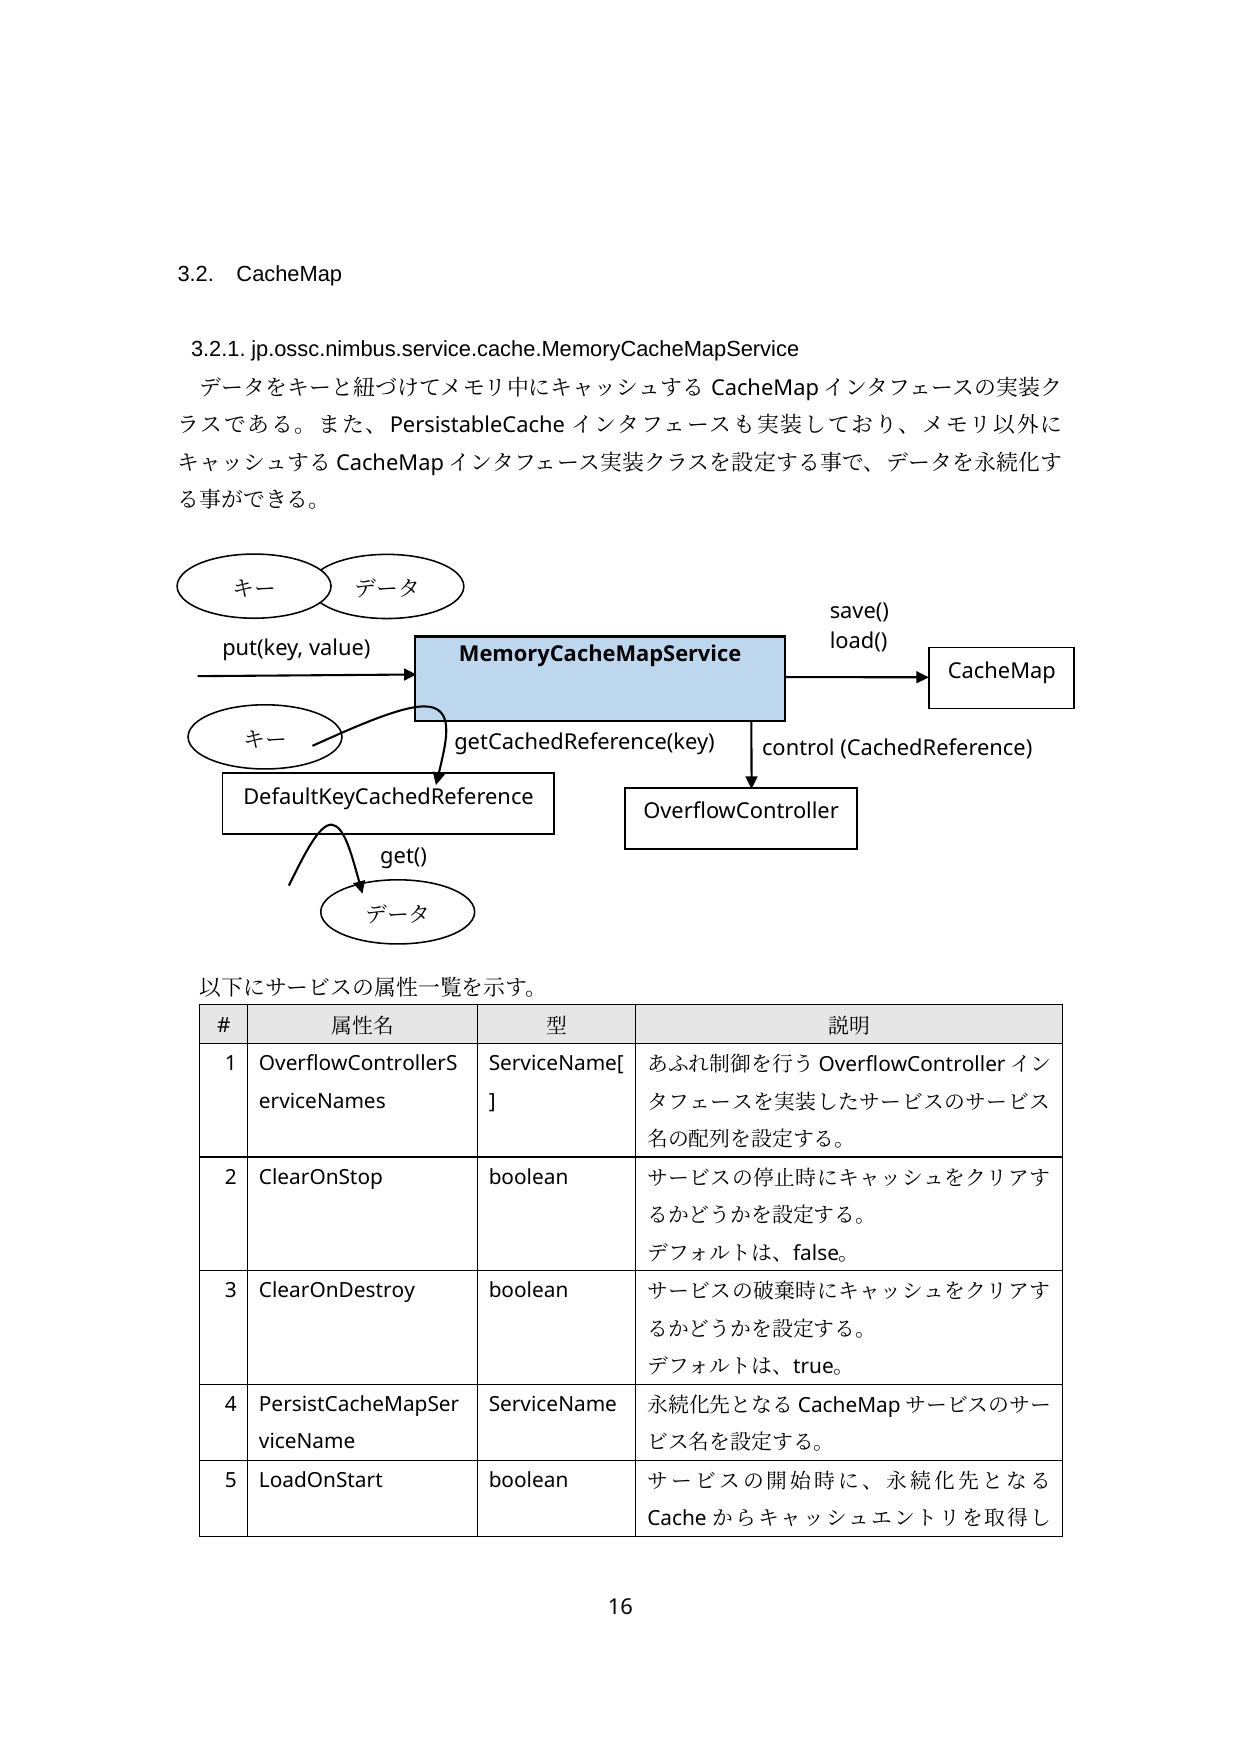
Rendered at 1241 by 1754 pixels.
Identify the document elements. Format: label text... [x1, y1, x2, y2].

table_cell OverflowControllerServiceNames [248, 1044, 477, 1156]
subtitle jp.ossc.nimbus.service.cache.MemoryCacheMapService [191, 329, 1063, 367]
table_cell あふれ制御を行うOverflowControllerインタフェースを実装したサービスのサービス名の配列を設定する。 [636, 1044, 1062, 1156]
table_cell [636, 1461, 1062, 1536]
table_header 型 [478, 1005, 635, 1043]
table_header 説明 [636, 1005, 1062, 1043]
table_cell サービスの破棄時にキャッシュをクリアするかどうかを設定する。 デフォルトは、true。 [636, 1271, 1062, 1383]
table_cell boolean [478, 1158, 635, 1270]
table_cell ServiceName [478, 1385, 635, 1459]
table_cell 4 [200, 1385, 247, 1459]
table_header 属性名 [248, 1005, 477, 1043]
subtitle CacheMap [177, 254, 1063, 292]
table_cell 5 [200, 1461, 247, 1536]
table_cell 永続化先となるCacheMapサービスのサービス名を設定する。 [636, 1385, 1062, 1459]
table_cell 2 [200, 1158, 247, 1270]
table_header # [200, 1005, 247, 1043]
table_cell 1 [200, 1044, 247, 1156]
text 以下にサービスの属性一覧を示す。 [199, 967, 1063, 1004]
table_cell ClearOnStop [248, 1158, 477, 1270]
table_cell LoadOnStart [248, 1461, 477, 1536]
table_cell boolean [478, 1461, 635, 1536]
table_cell PersistCacheMapServiceName [248, 1385, 477, 1459]
table_cell boolean [478, 1271, 635, 1383]
text データをキーと紐づけてメモリ中にキャッシュするCacheMapインタフェースの実装クラスである。また、PersistableCacheインタフェースも実装しており、メモリ以外にキャッシュするCacheMapインタフェース実装クラスを設定する事で、データを永続化する事ができる。 [177, 367, 1063, 517]
table_cell ClearOnDestroy [248, 1271, 477, 1383]
table_cell ServiceName[] [478, 1044, 635, 1156]
table_cell サービスの停止時にキャッシュをクリアするかどうかを設定する。 デフォルトは、false。 [636, 1158, 1062, 1270]
table_cell 3 [200, 1271, 247, 1383]
